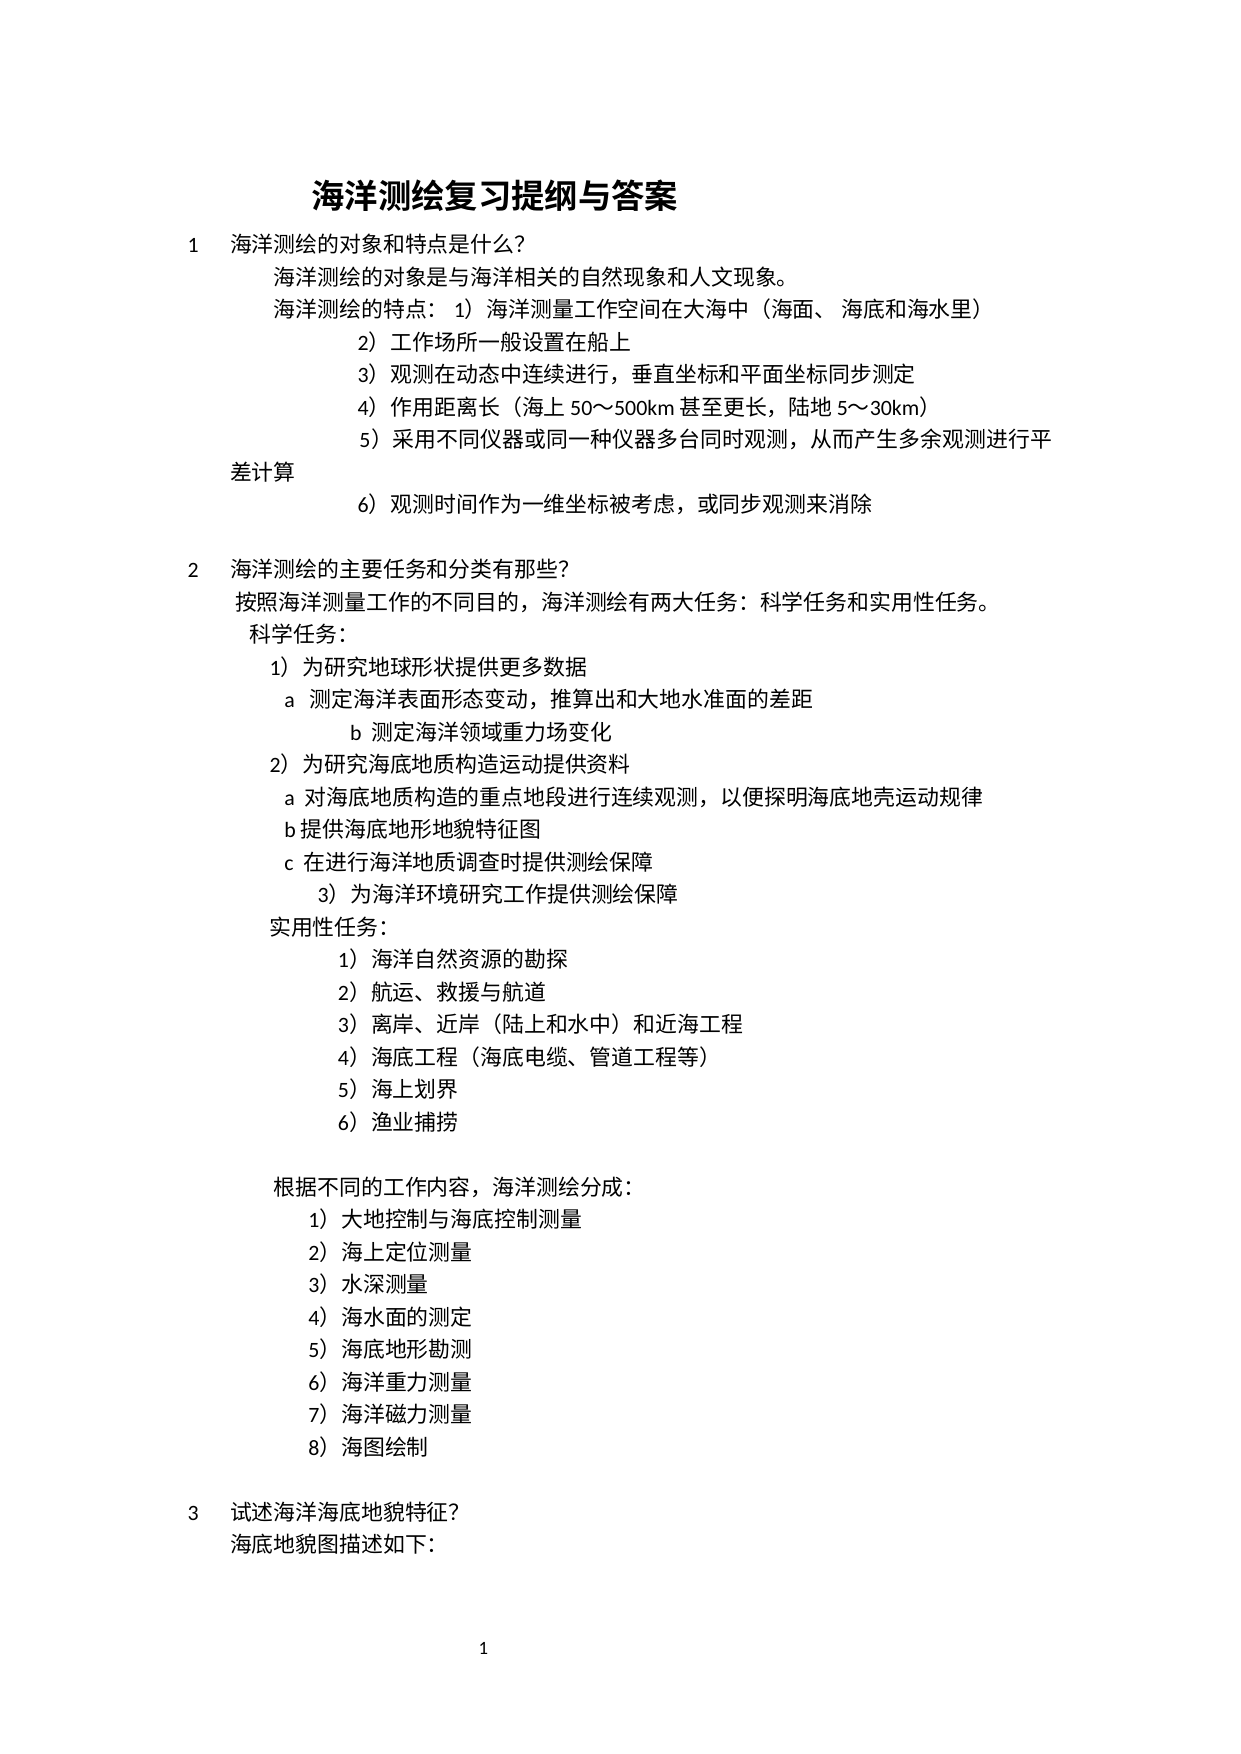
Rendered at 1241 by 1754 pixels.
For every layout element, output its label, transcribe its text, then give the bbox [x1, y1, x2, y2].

list 3）为海洋环境研究工作提供测绘保障 [230, 877, 1053, 909]
list 3）离岸、近岸（陆上和水中）和近海工程 [230, 1007, 1053, 1039]
text 实用性任务： [187, 909, 1053, 942]
list 海洋测绘的主要任务和分类有那些？ [187, 552, 1053, 584]
list b 提供海底地形地貌特征图 [230, 812, 1053, 844]
list 6）观测时间作为一维坐标被考虑，或同步观测来消除 [230, 487, 1053, 519]
list 6）海洋重力测量 [230, 1364, 1053, 1397]
list 3）水深测量 [230, 1267, 1053, 1299]
list 试述海洋海底地貌特征？ [187, 1494, 1053, 1527]
list 6）渔业捕捞 [230, 1104, 1053, 1137]
list 8）海图绘制 [230, 1429, 1053, 1462]
list 2）为研究海底地质构造运动提供资料 [230, 747, 1053, 779]
list 1）为研究地球形状提供更多数据 [230, 649, 1053, 682]
list c 在进行海洋地质调查时提供测绘保障 [230, 844, 1053, 877]
list 海底地貌图描述如下： [230, 1527, 1053, 1559]
text 海洋测绘复习提纲与答案 [187, 162, 1053, 227]
list 2）工作场所一般设置在船上 [230, 324, 1053, 357]
list b 测定海洋领域重力场变化 [230, 714, 1053, 747]
list 科学任务： [230, 617, 1053, 649]
list 2）海上定位测量 [230, 1234, 1053, 1267]
list 海洋测绘的对象和特点是什么？ [187, 227, 1053, 259]
list 1）海洋自然资源的勘探 [230, 942, 1053, 974]
list 5）采用不同仪器或同一种仪器多台同时观测，从而产生多余观测进行平差计算 [230, 422, 1053, 487]
list 4）海底工程（海底电缆、管道工程等） [230, 1039, 1053, 1072]
list 海洋测绘的对象是与海洋相关的自然现象和人文现象。 [230, 259, 1053, 292]
list a 对海底地质构造的重点地段进行连续观测，以便探明海底地壳运动规律 [230, 779, 1053, 812]
list 按照海洋测量工作的不同目的，海洋测绘有两大任务：科学任务和实用性任务。 [230, 584, 1053, 617]
list 7）海洋磁力测量 [230, 1397, 1053, 1429]
list 2）航运、救援与航道 [230, 974, 1053, 1007]
list 1）大地控制与海底控制测量 [230, 1202, 1053, 1234]
list 4）海水面的测定 [230, 1299, 1053, 1332]
list 3）观测在动态中连续进行，垂直坐标和平面坐标同步测定 [230, 357, 1053, 389]
list 5）海上划界 [230, 1072, 1053, 1104]
list 根据不同的工作内容，海洋测绘分成： [230, 1169, 1053, 1202]
list a 测定海洋表面形态变动，推算出和大地水准面的差距 [230, 682, 1053, 714]
list 4）作用距离长（海上50～500km甚至更长，陆地5～30km） [230, 389, 1053, 422]
list 5）海底地形勘测 [230, 1332, 1053, 1364]
list 海洋测绘的特点： 1）海洋测量工作空间在大海中（海面、 海底和海水里） [230, 292, 1053, 324]
